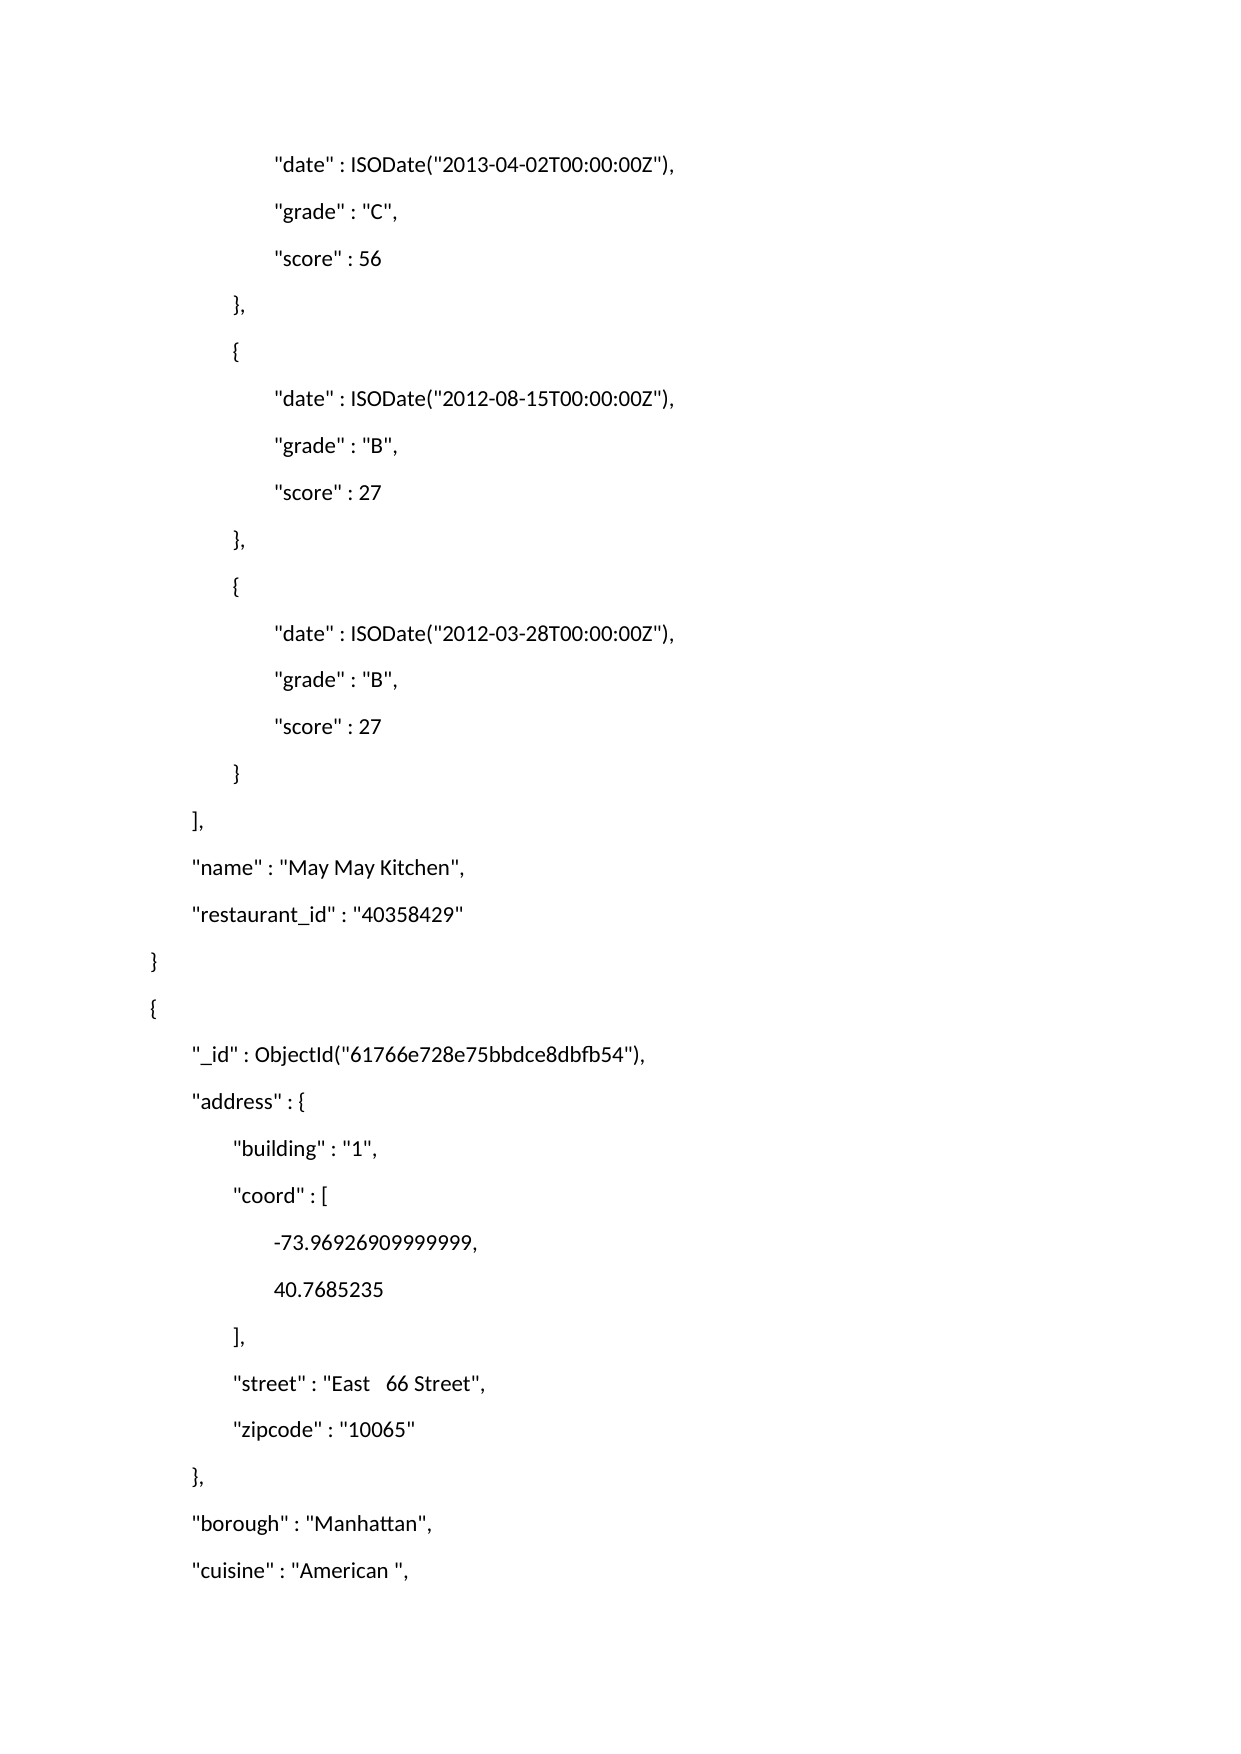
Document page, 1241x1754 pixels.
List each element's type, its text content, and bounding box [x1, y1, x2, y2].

text "grade" : "C", [150, 197, 1090, 225]
text ], [150, 806, 1090, 834]
text { [150, 994, 1090, 1022]
text "restaurant_id" : "40358429" [150, 900, 1090, 928]
text "name" : "May May Kitchen", [150, 853, 1090, 881]
text "street" : "East 66 Street", [150, 1369, 1090, 1397]
text "score" : 27 [150, 478, 1090, 506]
text "grade" : "B", [150, 431, 1090, 459]
text }, [150, 1462, 1090, 1491]
text "date" : ISODate("2012-08-15T00:00:00Z"), [150, 384, 1090, 412]
text "score" : 56 [150, 244, 1090, 272]
text "zipcode" : "10065" [150, 1416, 1090, 1444]
text "score" : 27 [150, 712, 1090, 741]
text "_id" : ObjectId("61766e728e75bbdce8dbfb54"), [150, 1041, 1090, 1069]
text ], [150, 1322, 1090, 1350]
text { [150, 572, 1090, 600]
text "grade" : "B", [150, 666, 1090, 694]
text } [150, 947, 1090, 975]
text "building" : "1", [150, 1134, 1090, 1162]
text "date" : ISODate("2012-03-28T00:00:00Z"), [150, 619, 1090, 647]
text "cuisine" : "American ", [150, 1556, 1090, 1584]
text }, [150, 291, 1090, 319]
text { [150, 337, 1090, 366]
text 40.7685235 [150, 1275, 1090, 1303]
text }, [150, 525, 1090, 553]
text -73.96926909999999, [150, 1228, 1090, 1256]
text "address" : { [150, 1087, 1090, 1116]
text "coord" : [ [150, 1181, 1090, 1209]
text } [150, 759, 1090, 787]
text "date" : ISODate("2013-04-02T00:00:00Z"), [150, 150, 1090, 178]
text "borough" : "Manhattan", [150, 1509, 1090, 1537]
